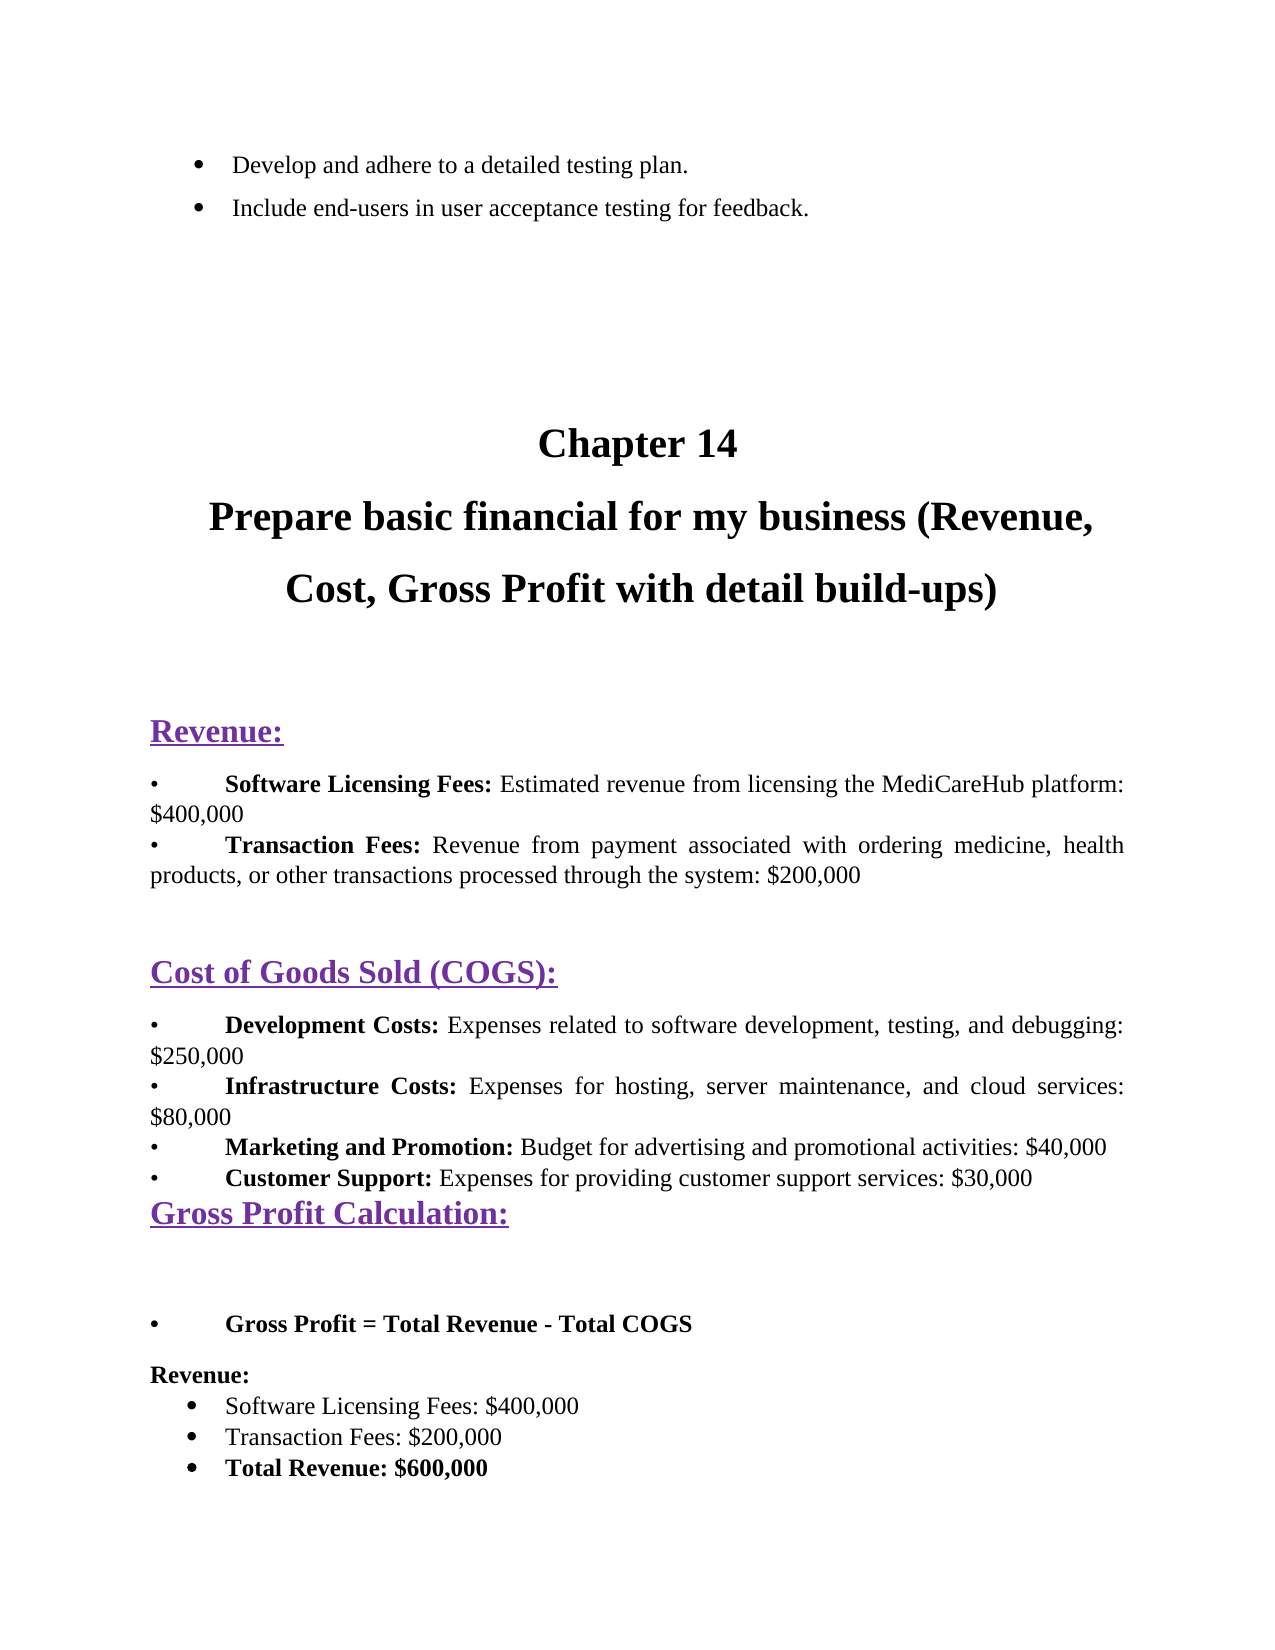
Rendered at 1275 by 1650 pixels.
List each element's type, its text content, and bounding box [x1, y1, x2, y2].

list Development Costs: Expenses related to software development, testing, and debugging: $250,000 [150, 1011, 1125, 1070]
list Customer Support: Expenses for providing customer support services: $30,000 [150, 1163, 1125, 1191]
list Infrastructure Costs: Expenses for hosting, server maintenance, and cloud services: $80,000 [150, 1071, 1125, 1131]
list Gross Profit = Total Revenue - Total COGS [150, 1309, 1125, 1338]
list Marketing and Promotion: Budget for advertising and promotional activities: $40,000 [150, 1132, 1125, 1161]
list Transaction Fees: Revenue from payment associated with ordering medicine, health products, or other transactions processed through the system: $200,000 [150, 830, 1125, 889]
list Total Revenue: $600,000 [187, 1453, 1125, 1482]
text Gross Profit Calculation: [150, 1193, 1125, 1231]
list Include end-users in user acceptance testing for feedback. [194, 193, 1125, 222]
list Software Licensing Fees: Estimated revenue from licensing the MediCareHub platform: $400,000 [150, 769, 1125, 828]
list Software Licensing Fees: $400,000 [187, 1391, 1125, 1419]
text Cost of Goods Sold (COGS): [150, 953, 1125, 991]
text Revenue: [150, 711, 1125, 749]
text Prepare basic financial for my business (Revenue, Cost, Gross Profit with detail build-ups) [157, 492, 1125, 612]
subtitle Revenue: [150, 1360, 1125, 1389]
list Transaction Fees: $200,000 [187, 1422, 1125, 1451]
text Chapter 14 [150, 418, 1125, 466]
list Develop and adhere to a detailed testing plan. [194, 150, 1125, 179]
